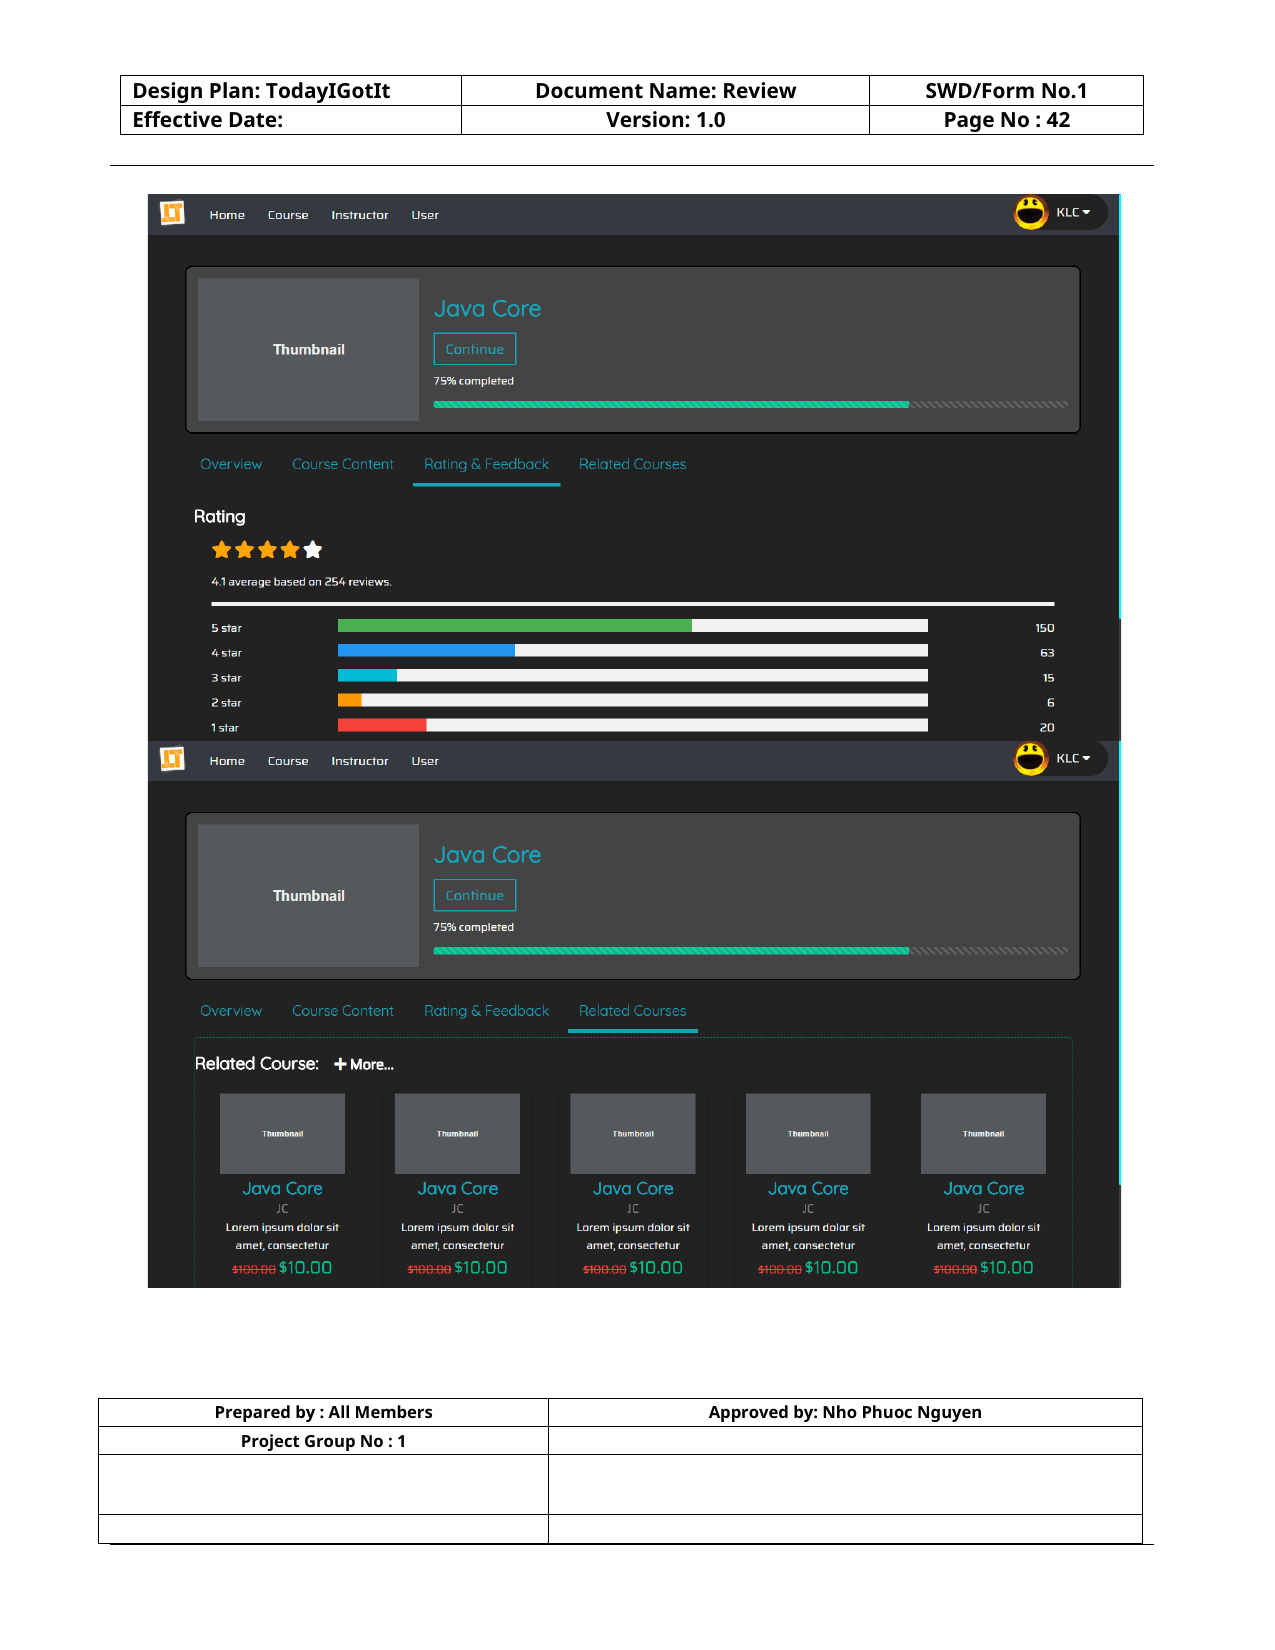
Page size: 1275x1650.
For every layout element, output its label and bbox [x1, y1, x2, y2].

picture [147, 194, 1122, 1288]
